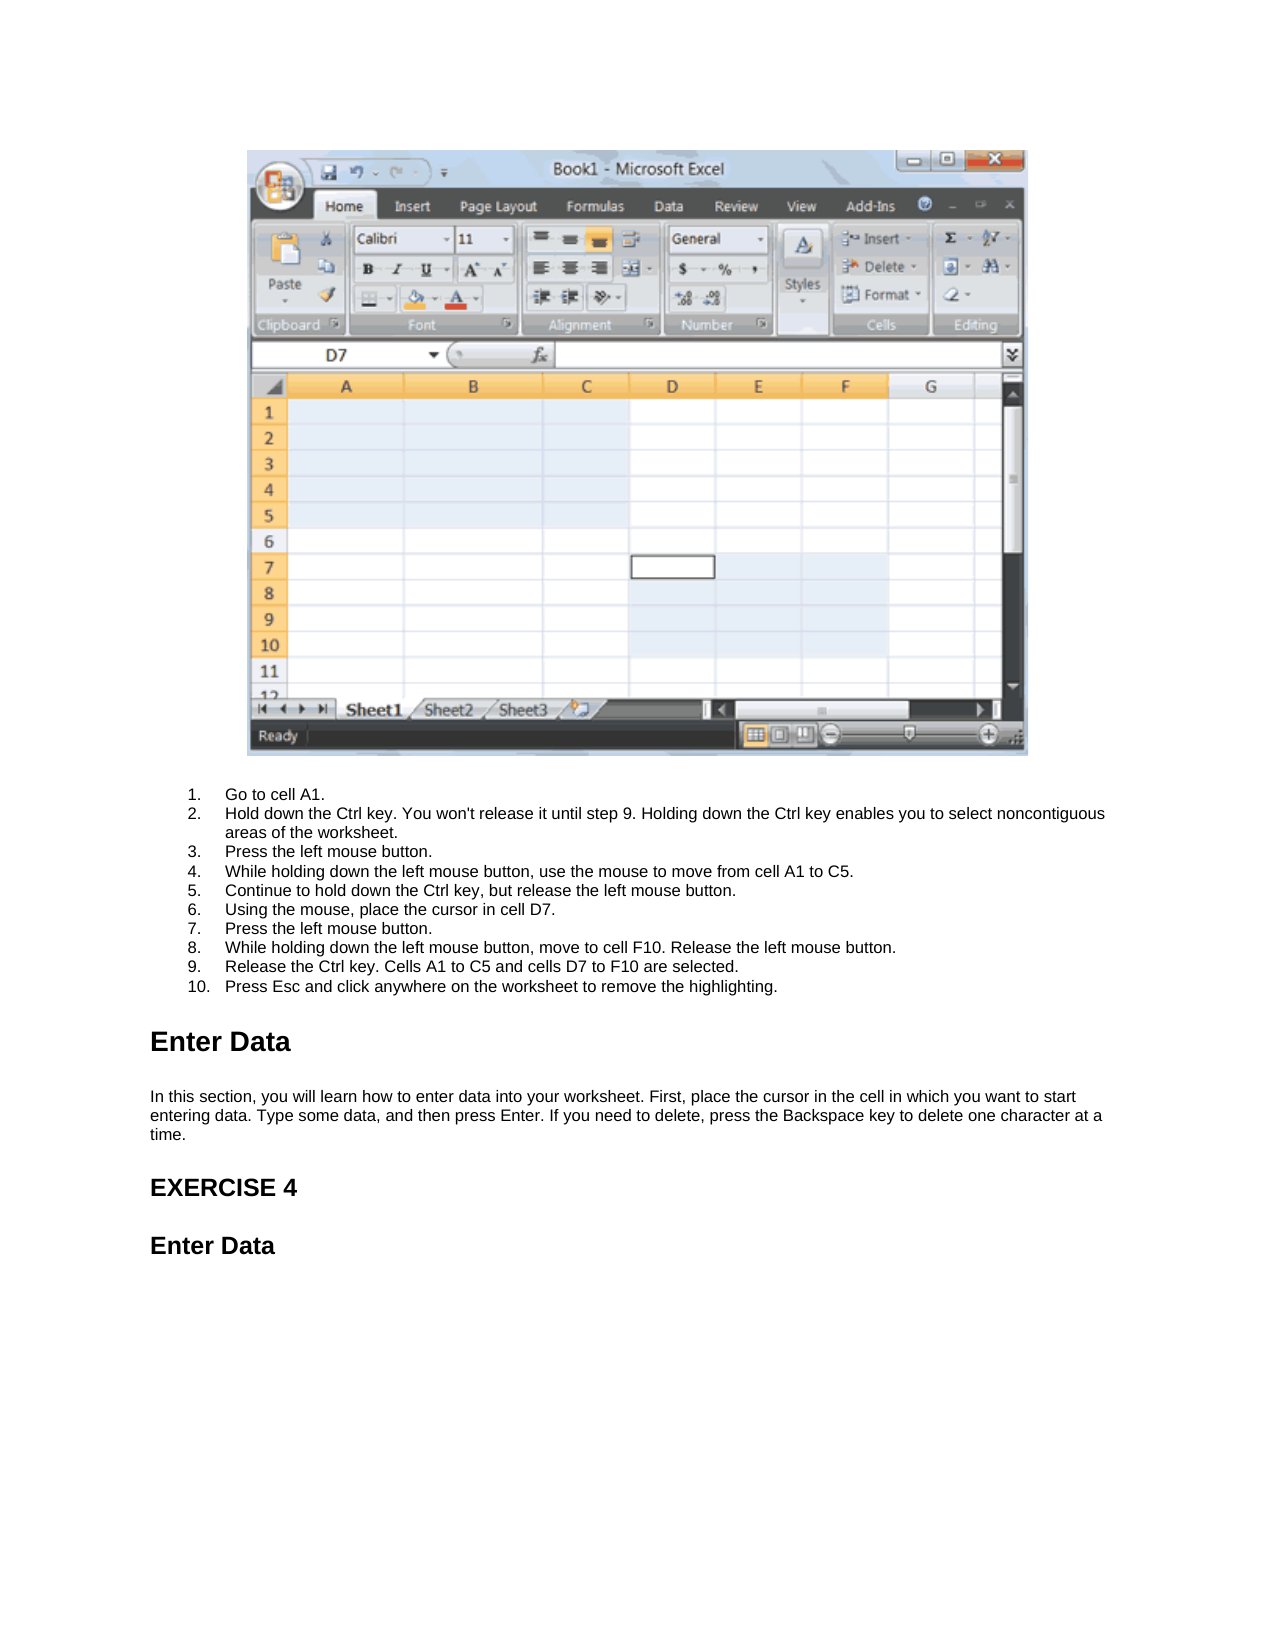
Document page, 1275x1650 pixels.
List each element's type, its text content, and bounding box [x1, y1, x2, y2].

list Hold down the Ctrl key. You won't release it until step 9. Holding down the Ctrl key enables you to select noncontiguous areas of the worksheet. [187, 804, 1125, 842]
list While holding down the left mouse button, use the mouse to move from cell A1 to C5. [187, 861, 1125, 881]
list While holding down the left mouse button, move to cell F10. Release the left mouse button. [187, 938, 1125, 957]
list Release the Ctrl key. Cells A1 to C5 and cells D7 to F10 are selected. [187, 957, 1125, 976]
text In this section, you will learn how to enter data into your worksheet. First, place the cursor in the cell in which you want to start entering data. Type some data, and then press Enter. If you need to delete, press the Backspace key to delete one character at a time. [150, 1086, 1125, 1144]
text Enter Data [150, 1231, 1125, 1260]
text EXERCISE 4 [150, 1173, 1125, 1202]
list Using the mouse, place the cursor in cell D7. [187, 900, 1125, 919]
list Press the left mouse button. [187, 842, 1125, 861]
list Press Esc and click anywhere on the worksheet to remove the highlighting. [187, 976, 1125, 996]
text Enter Data [150, 1025, 1125, 1057]
list Go to cell A1. [187, 785, 1125, 804]
picture [247, 150, 1029, 756]
list Continue to hold down the Ctrl key, but release the left mouse button. [187, 881, 1125, 900]
list Press the left mouse button. [187, 919, 1125, 938]
